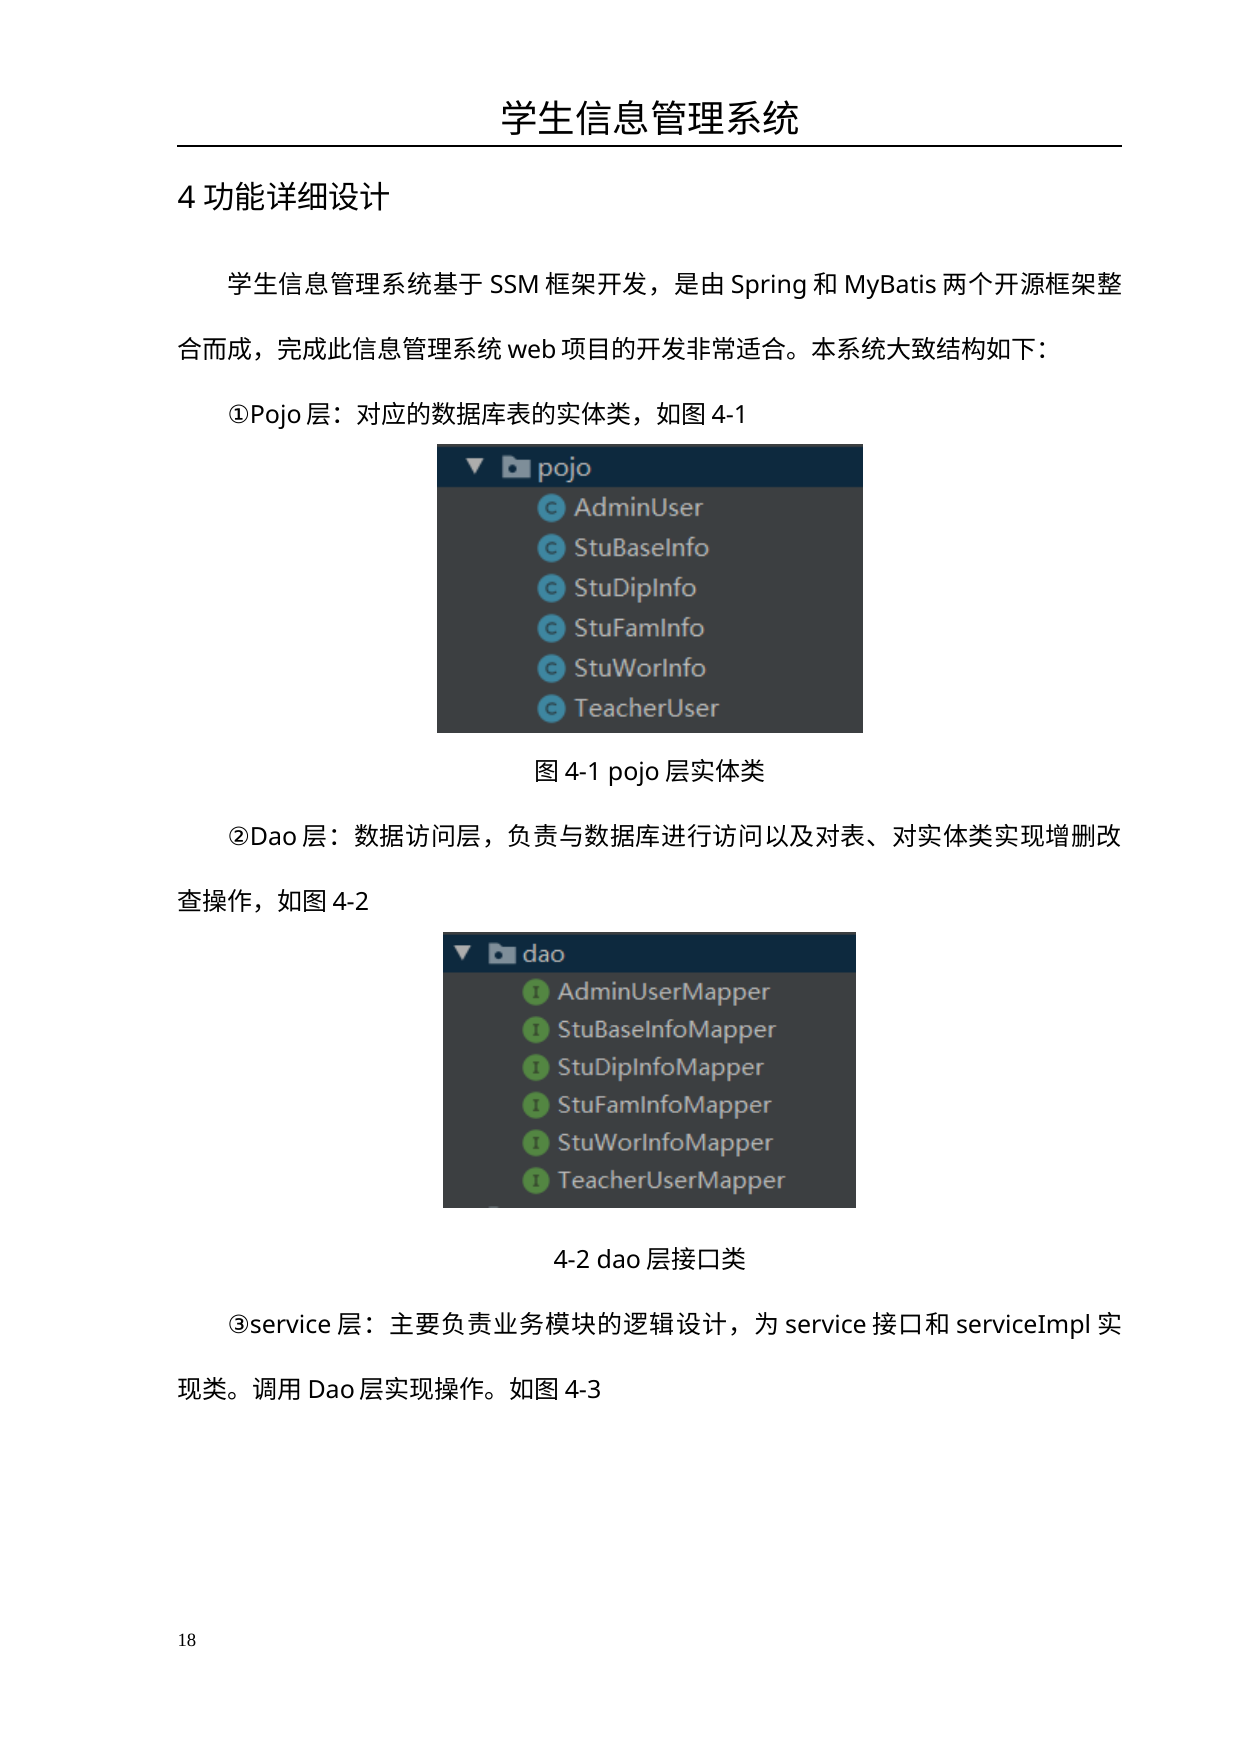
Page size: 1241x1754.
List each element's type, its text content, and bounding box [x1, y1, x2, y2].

text 学生信息管理系统基于SSM框架开发，是由Spring和MyBatis两个开源框架整合而成，完成此信息管理系统web项目的开发非常适合。本系统大致结构如下： [177, 250, 1122, 380]
picture [437, 444, 863, 733]
text 图4-1 pojo层实体类 [177, 737, 1122, 802]
text ②Dao层：数据访问层，负责与数据库进行访问以及对表、对实体类实现增删改查操作，如图4-2 [177, 802, 1122, 932]
picture [443, 932, 856, 1208]
text ③service层：主要负责业务模块的逻辑设计，为service接口和serviceImpl实现类。调用Dao层实现操作。如图4-3 [177, 1290, 1122, 1420]
subtitle 4 功能详细设计 [177, 162, 1122, 227]
text ①Pojo层：对应的数据库表的实体类，如图4-1 [227, 380, 1122, 445]
text 4-2 dao层接口类 [177, 1225, 1122, 1290]
